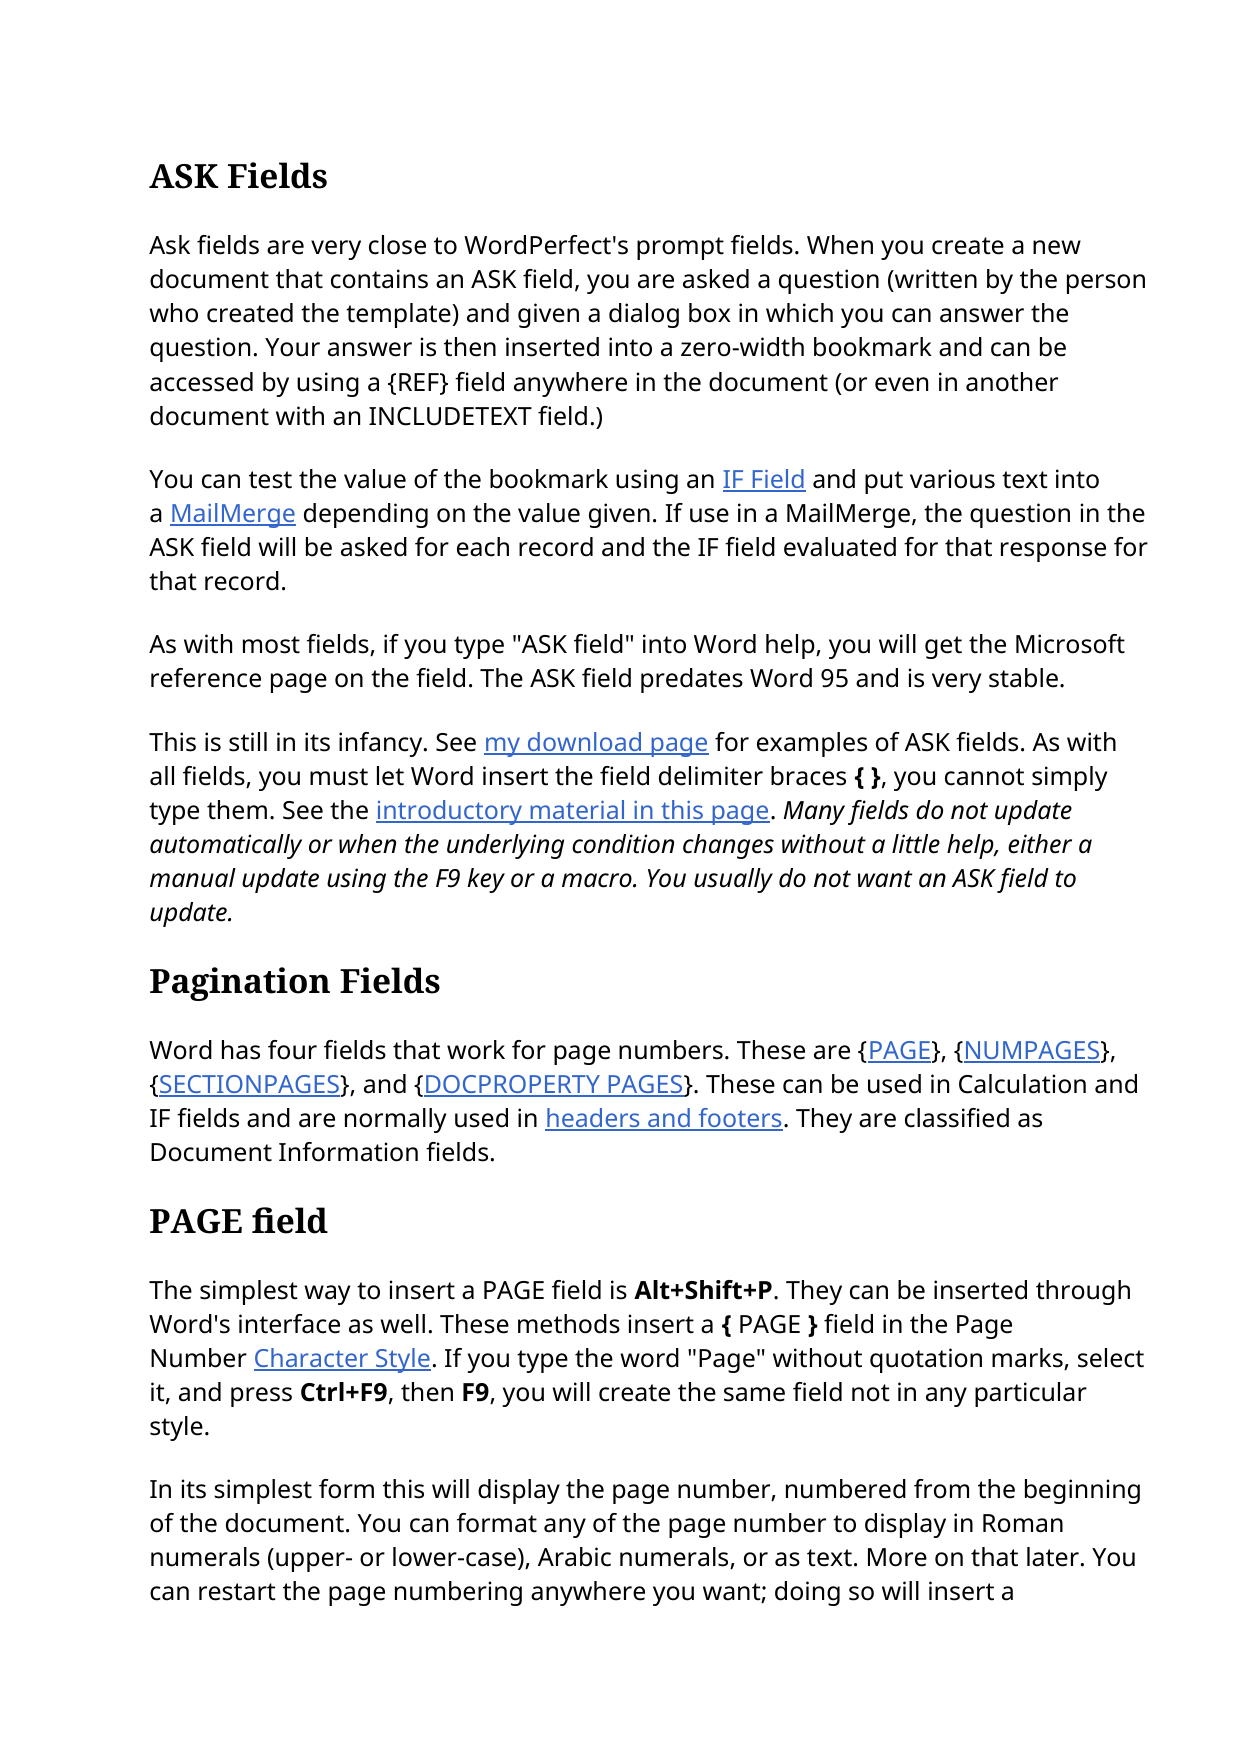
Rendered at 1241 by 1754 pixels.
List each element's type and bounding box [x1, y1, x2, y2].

table_header [148, 89, 1152, 1609]
